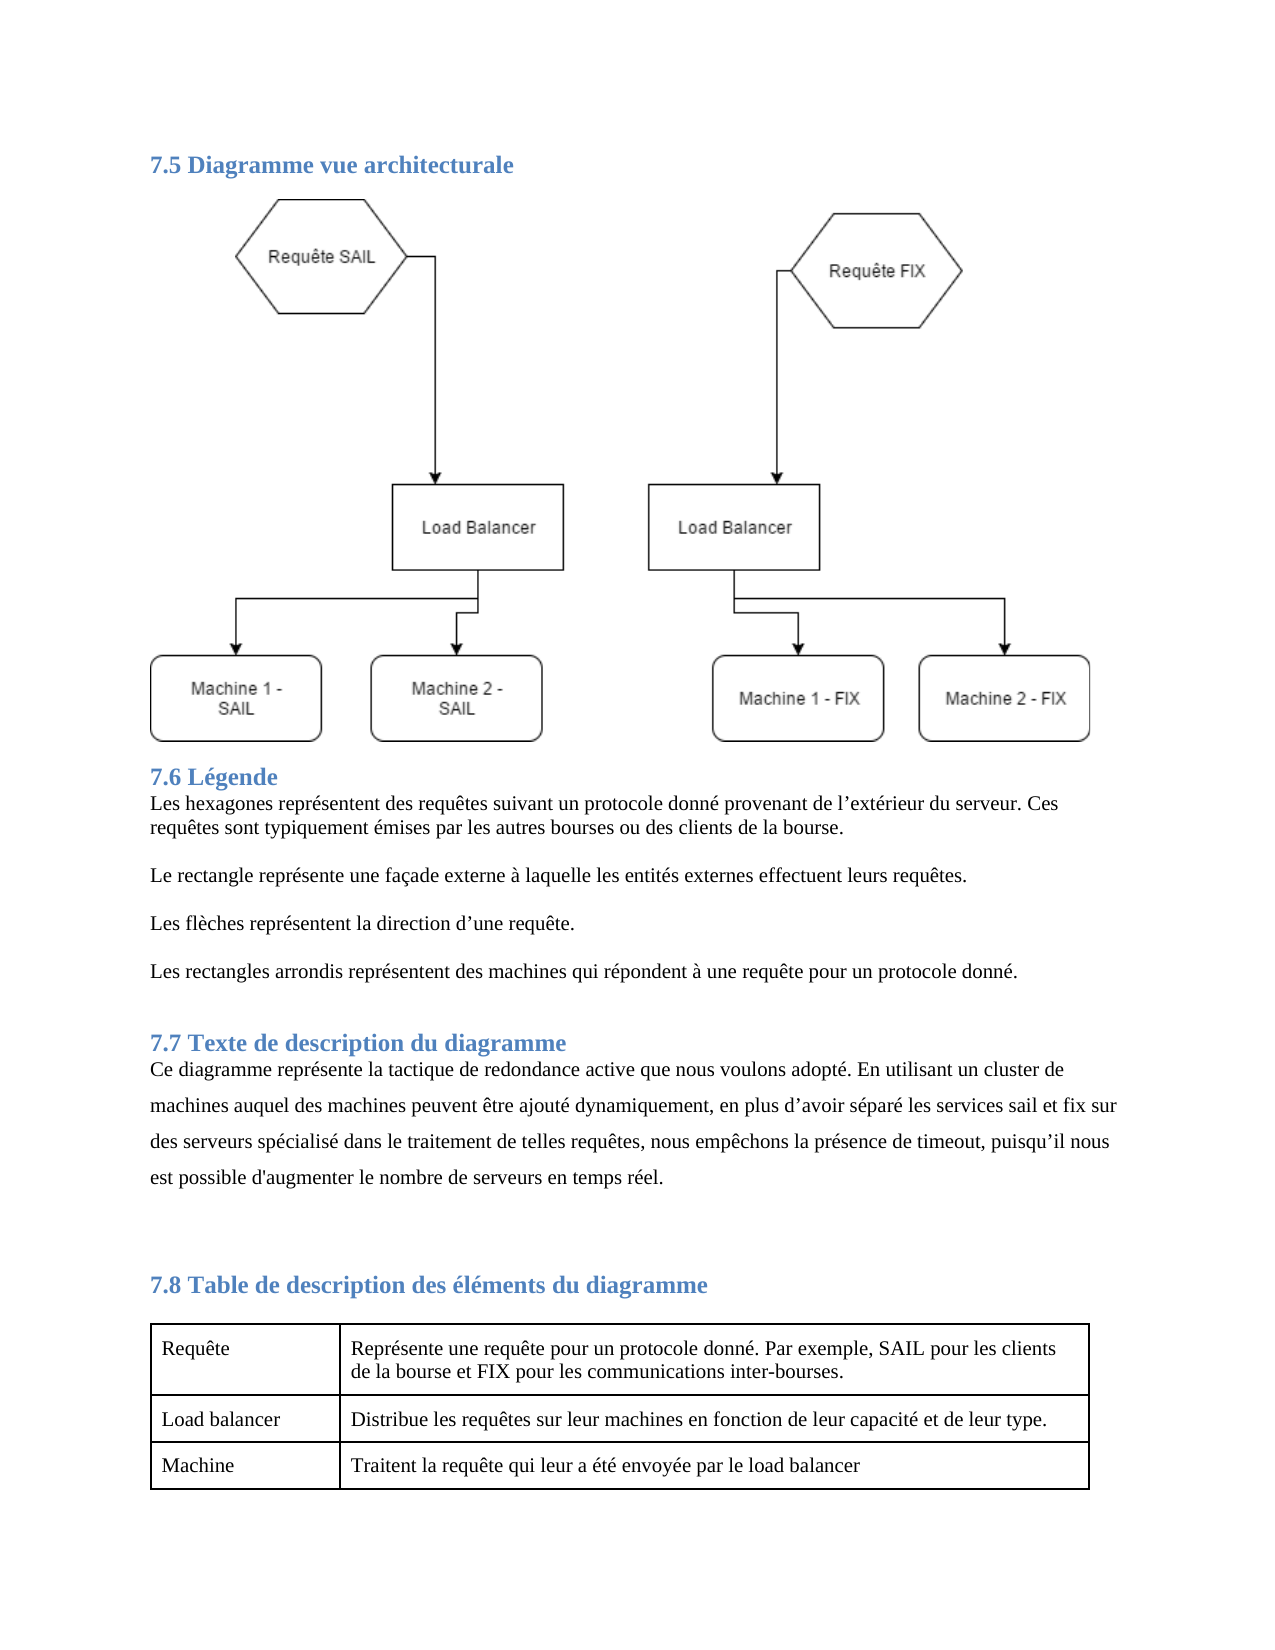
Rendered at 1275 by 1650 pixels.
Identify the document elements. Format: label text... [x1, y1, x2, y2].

table_header Requête [152, 1325, 339, 1394]
subtitle 7.8 Table de description des éléments du diagramme [150, 1270, 1125, 1299]
text Ce diagramme représente la tactique de redondance active que nous voulons adopté. En utilisant un cluster de machines auquel des machines peuvent être ajouté dynamiquement, en plus d’avoir séparé les services sail et fix sur des serveurs spécialisé dans le traitement de telles requêtes, nous empêchons la présence de timeout, puisqu’il nous est possible d'augmenter le nombre de serveurs en temps réel. [150, 1057, 1125, 1189]
subtitle 7.6 Légende [150, 762, 1125, 791]
text Les flèches représentent la direction d’une requête. [150, 911, 1125, 935]
text Le rectangle représente une façade externe à laquelle les entités externes effectuent leurs requêtes. [150, 863, 1125, 887]
picture [150, 199, 1091, 742]
subtitle 7.7 Texte de description du diagramme [150, 1028, 1125, 1057]
table_header Représente une requête pour un protocole donné. Par exemple, SAIL pour les clients de la bourse et FIX pour les communications inter-bourses. [341, 1325, 1088, 1394]
table_cell Machine [152, 1443, 339, 1488]
table_cell Distribue les requêtes sur leur machines en fonction de leur capacité et de leur type. [341, 1396, 1088, 1441]
table_cell Load balancer [152, 1396, 339, 1441]
text Les rectangles arrondis représentent des machines qui répondent à une requête pour un protocole donné. [150, 959, 1125, 983]
text Les hexagones représentent des requêtes suivant un protocole donné provenant de l’extérieur du serveur. Ces requêtes sont typiquement émises par les autres bourses ou des clients de la bourse. [150, 791, 1125, 839]
table_cell Traitent la requête qui leur a été envoyée par le load balancer [341, 1443, 1088, 1488]
subtitle 7.5 Diagramme vue architecturale [150, 150, 1125, 179]
